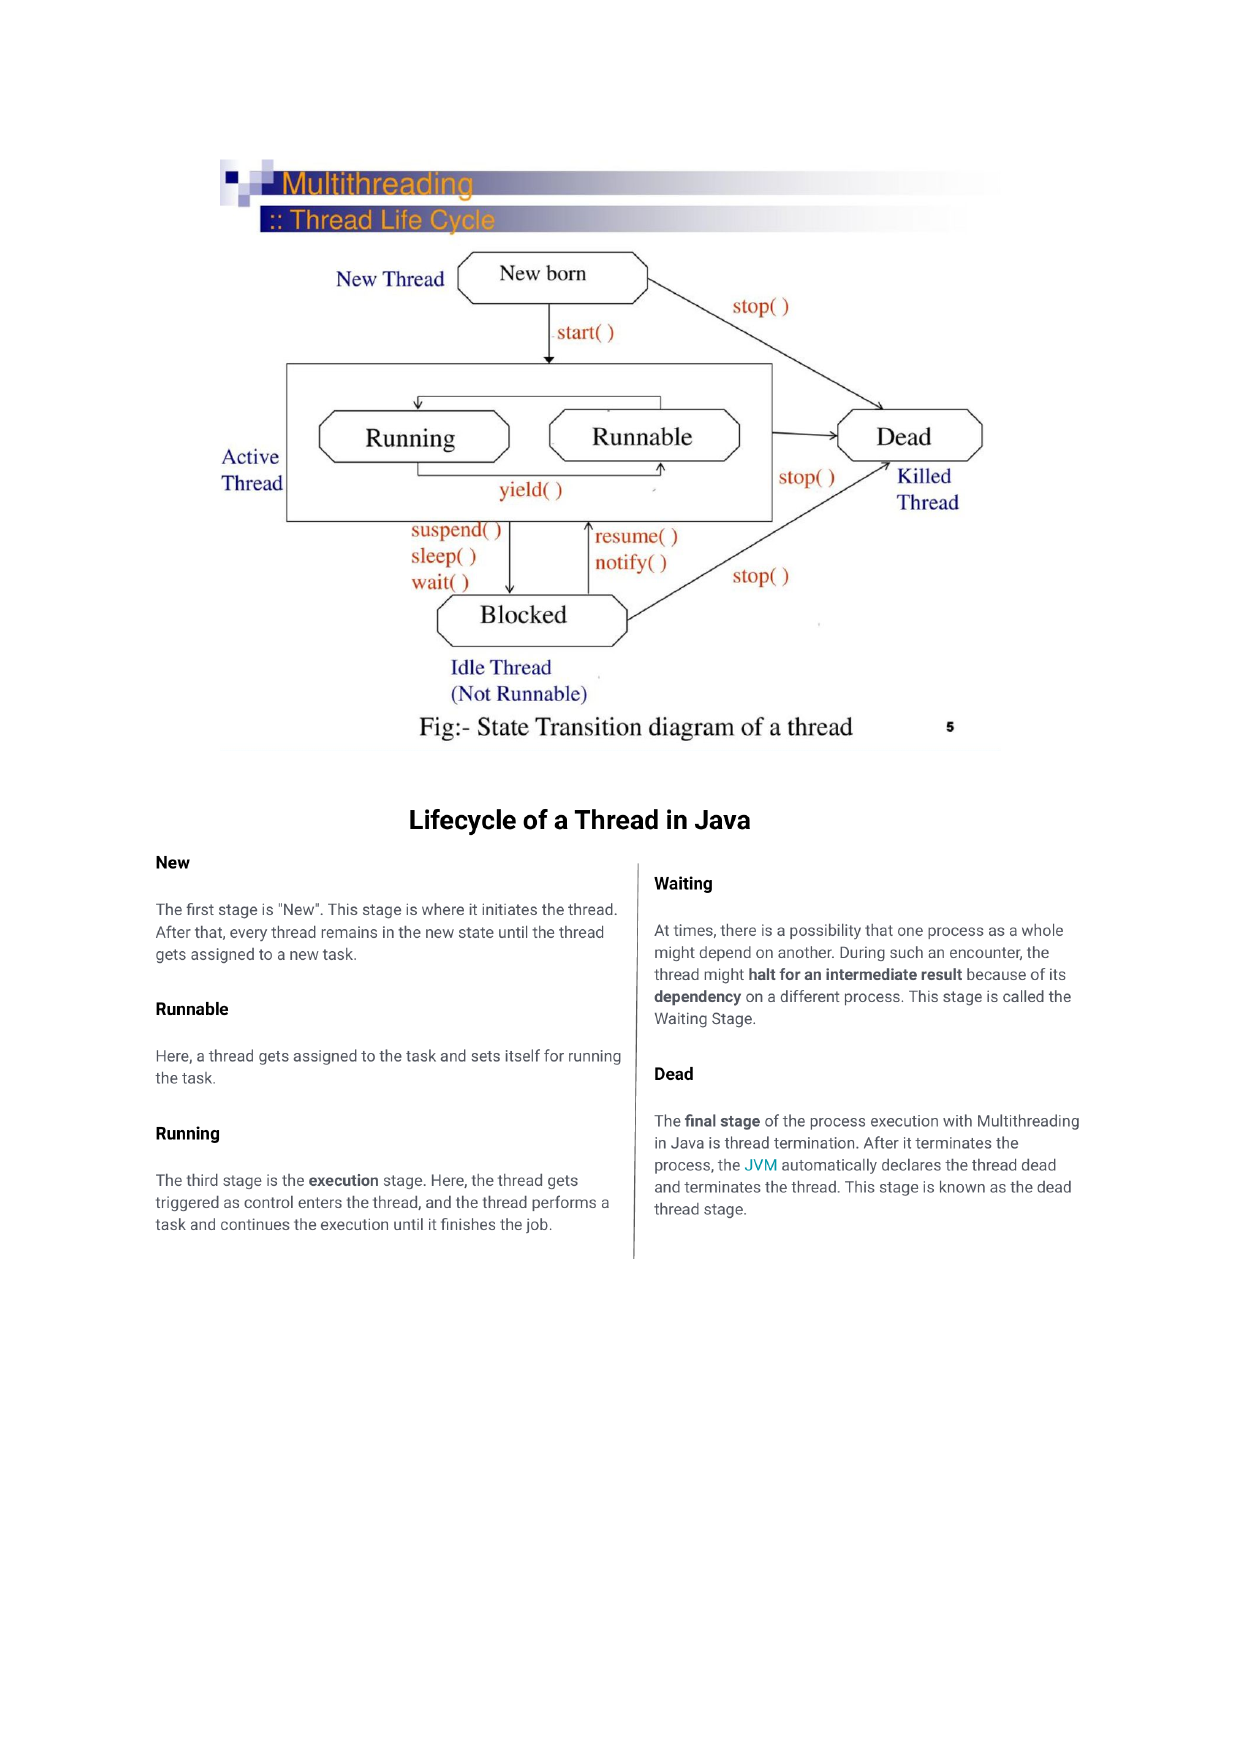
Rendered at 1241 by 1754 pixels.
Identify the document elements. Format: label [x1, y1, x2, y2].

picture [150, 150, 1091, 773]
picture [150, 791, 1091, 1283]
